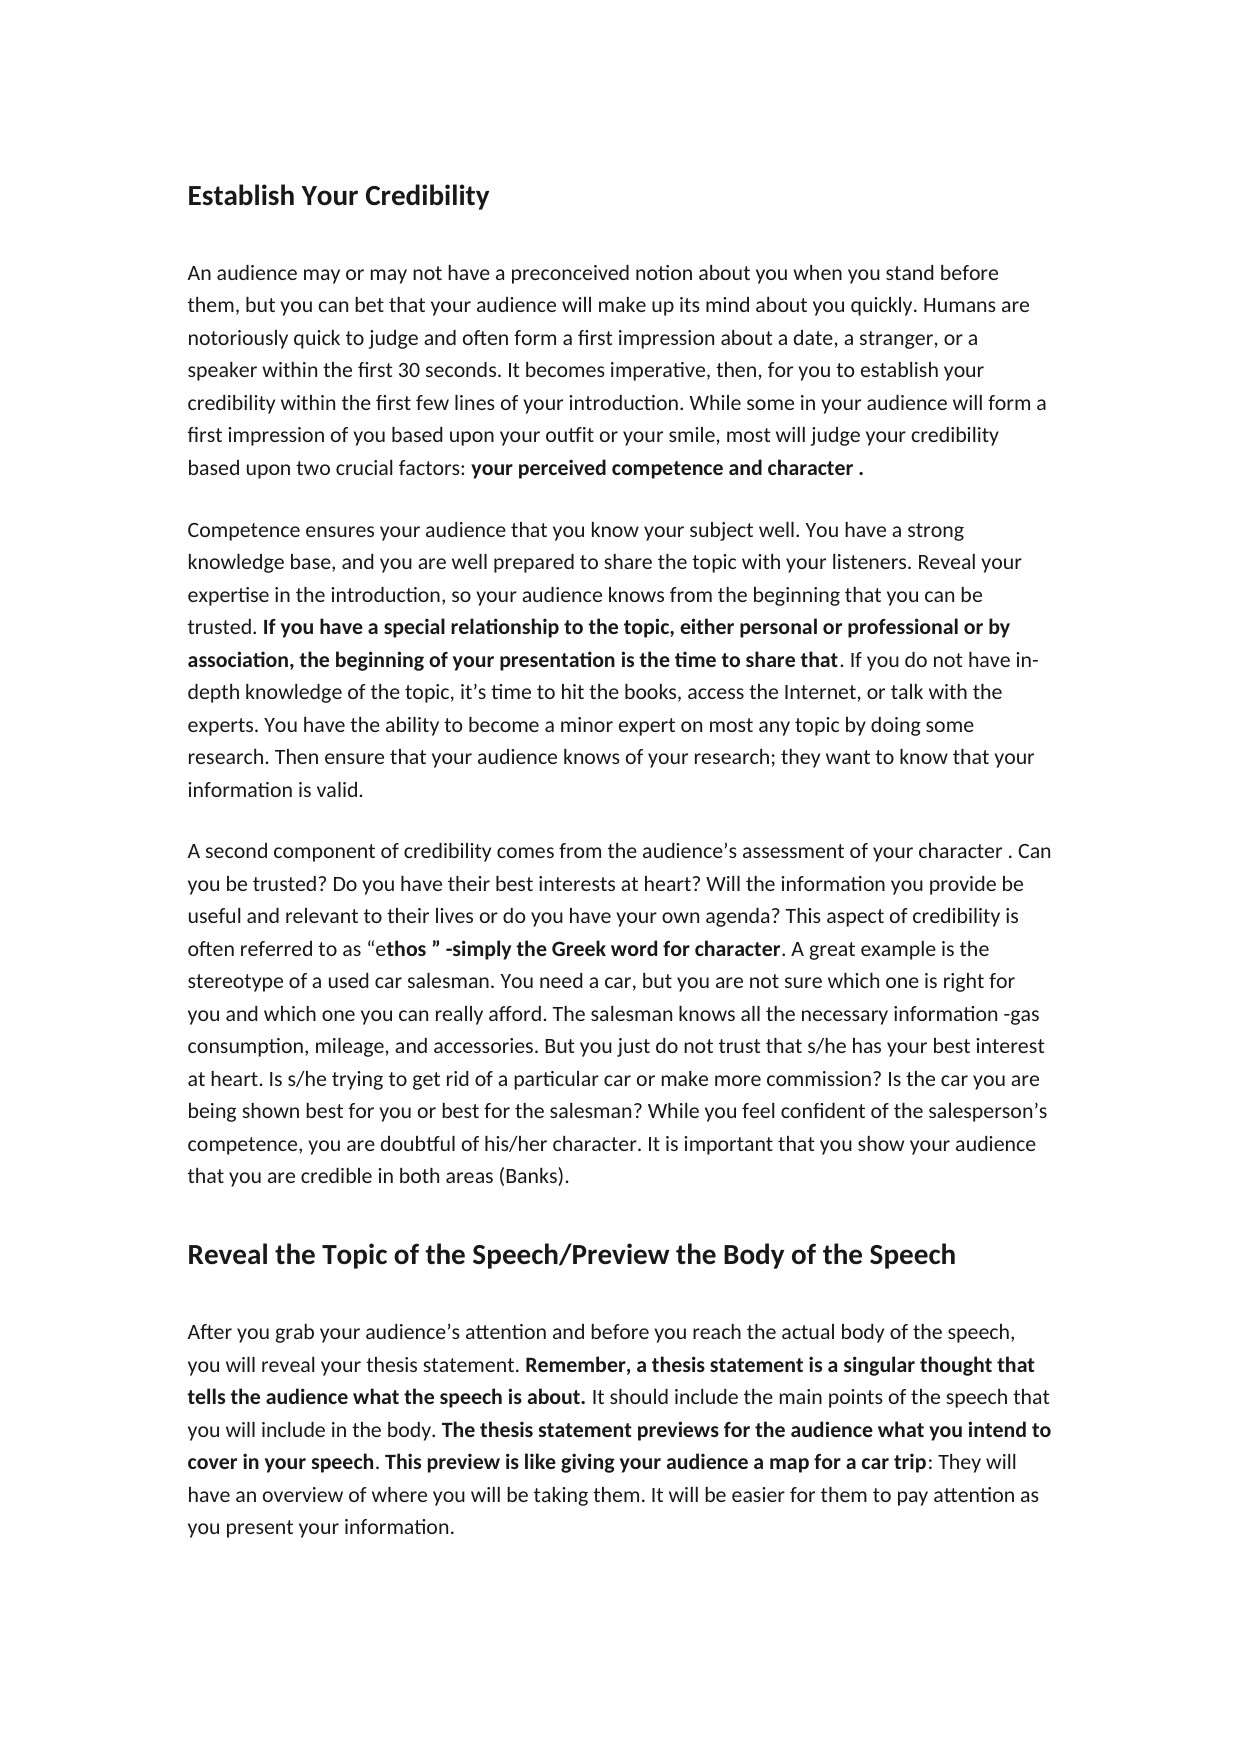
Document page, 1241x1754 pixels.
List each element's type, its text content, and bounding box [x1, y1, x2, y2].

text Establish Your Credibility [187, 162, 1053, 227]
text Competence ensures your audience that you know your subject well. You have a strong knowledge base, and you are well prepared to share the topic with your listeners. Reveal your expertise in the introduction, so your audience knows from the beginning that you can be trusted. If you have a special relationship to the topic, either personal or professional or by association, the beginning of your presentation is the time to share that. If you do not have in-depth knowledge of the topic, it’s time to hit the books, access the Internet, or talk with the experts. You have the ability to become a minor expert on most any topic by doing some research. Then ensure that your audience knows of your research; they want to know that your information is valid. [187, 513, 1053, 805]
text After you grab your audience’s attention and before you reach the actual body of the speech, you will reveal your thesis statement. Remember, a thesis statement is a singular thought that tells the audience what the speech is about. It should include the main points of the speech that you will include in the body. The thesis statement previews for the audience what you intend to cover in your speech. This preview is like giving your audience a map for a car trip: They will have an overview of where you will be taking them. It will be easier for them to pay attention as you present your information. [187, 1315, 1053, 1543]
text Reveal the Topic of the Speech/Preview the Body of the Speech [187, 1221, 1053, 1286]
text An audience may or may not have a preconceived notion about you when you stand before them, but you can bet that your audience will make up its mind about you quickly. Humans are notoriously quick to judge and often form a first impression about a date, a stranger, or a speaker within the first 30 seconds. It becomes imperative, then, for you to establish your credibility within the first few lines of your introduction. While some in your audience will form a first impression of you based upon your outfit or your smile, most will judge your credibility based upon two crucial factors: your perceived competence and character . [187, 256, 1053, 484]
text A second component of credibility comes from the audience’s assessment of your character . Can you be trusted? Do you have their best interests at heart? Will the information you provide be useful and relevant to their lives or do you have your own agenda? This aspect of credibility is often referred to as “ethos ” -simply the Greek word for character. A great example is the stereotype of a used car salesman. You need a car, but you are not sure which one is right for you and which one you can really afford. The salesman knows all the necessary information -gas consumption, mileage, and accessories. But you just do not trust that s/he has your best interest at heart. Is s/he trying to get rid of a particular car or make more commission? Is the car you are being shown best for you or best for the salesman? While you feel confident of the salesperson’s competence, you are doubtful of his/her character. It is important that you show your audience that you are credible in both areas (Banks). [187, 834, 1053, 1192]
